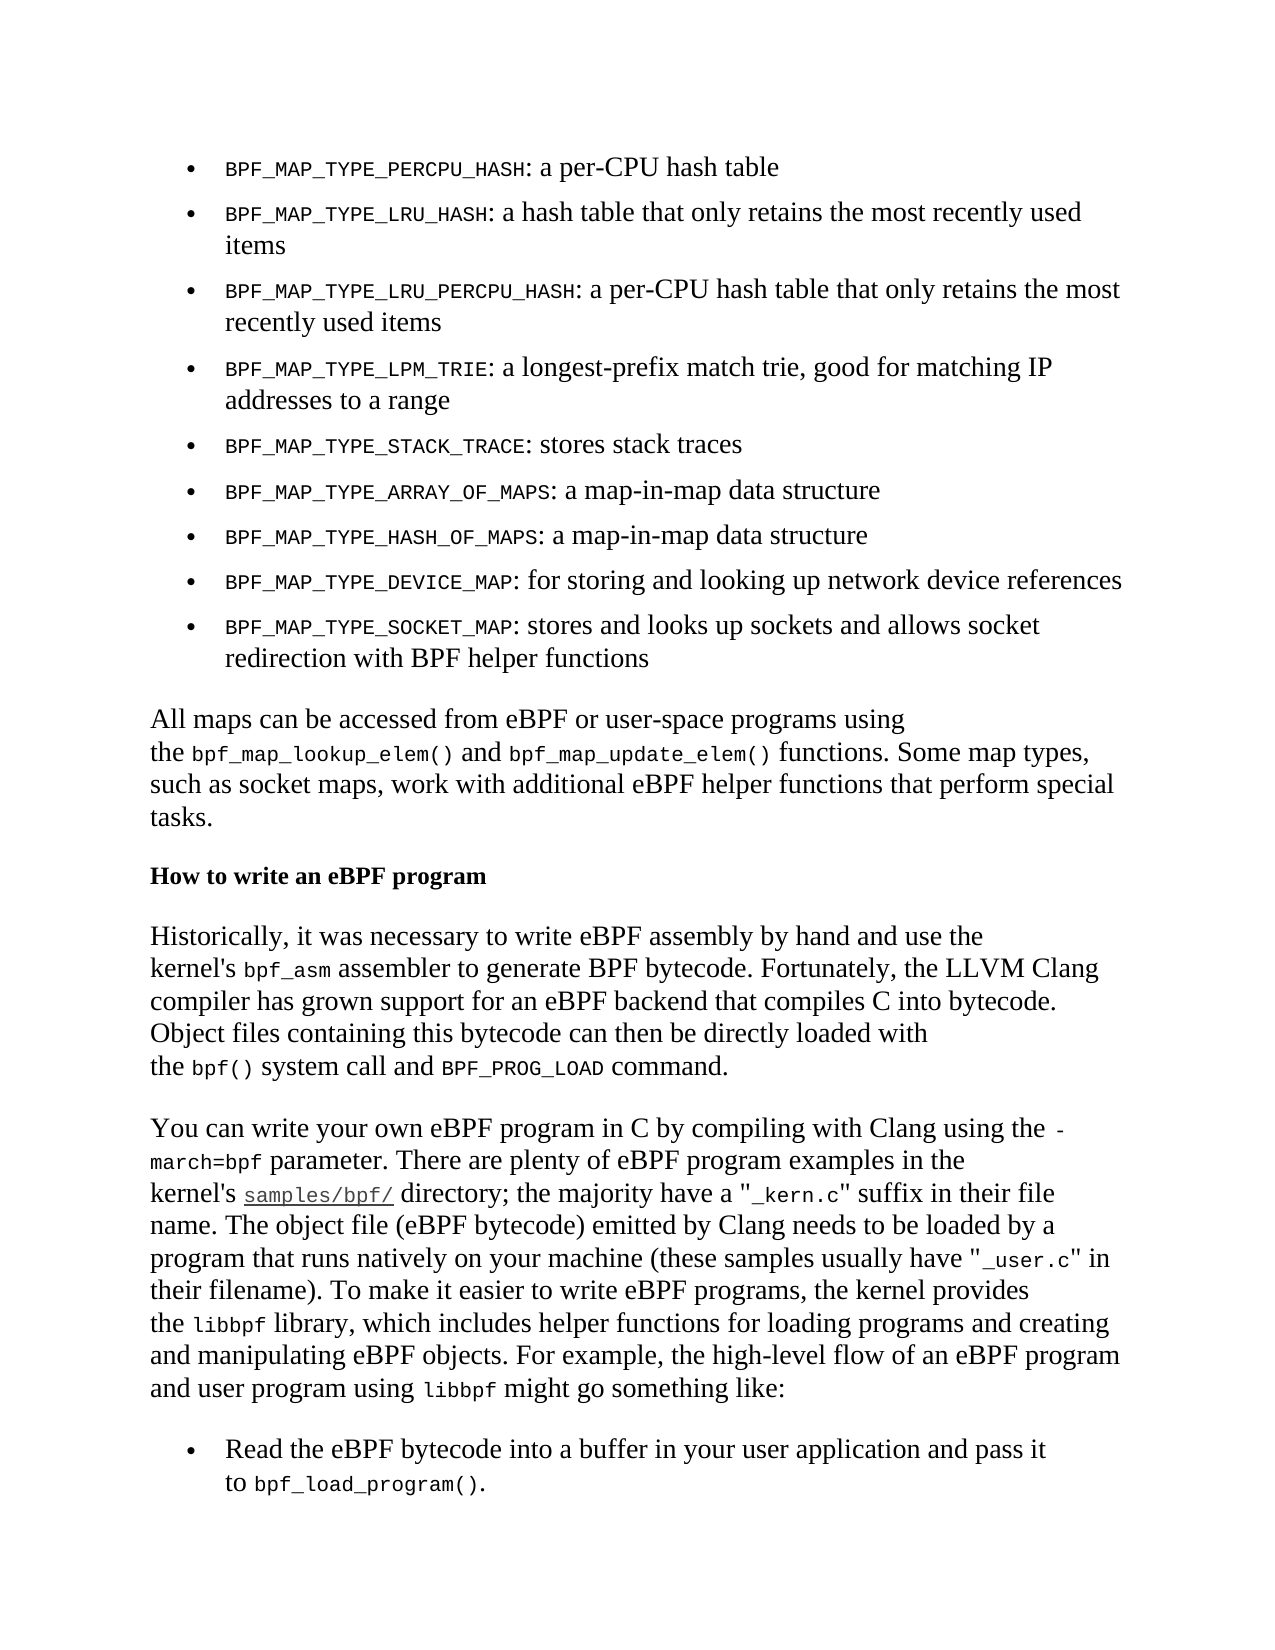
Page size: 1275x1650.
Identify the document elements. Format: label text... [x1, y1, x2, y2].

list BPF_MAP_TYPE_ARRAY_OF_MAPS: a map-in-map data structure [187, 473, 1125, 505]
list BPF_MAP_TYPE_LPM_TRIE: a longest-prefix match trie, good for matching IP addresses to a range [187, 350, 1125, 415]
list BPF_MAP_TYPE_STACK_TRACE: stores stack traces [187, 428, 1125, 460]
text All maps can be accessed from eBPF or user-space programs using the bpf_map_lookup_elem() and bpf_map_update_elem() functions. Some map types, such as socket maps, work with additional eBPF helper functions that perform special tasks. [150, 702, 1125, 832]
list BPF_MAP_TYPE_PERCPU_HASH: a per-CPU hash table [187, 150, 1125, 183]
text You can write your own eBPF program in C by compiling with Clang using the -march=bpf parameter. There are plenty of eBPF program examples in the kernel's samples/bpf/ directory; the majority have a "_kern.c" suffix in their file name. The object file (eBPF bytecode) emitted by Clang needs to be loaded by a program that runs natively on your machine (these samples usually have "_user.c" in their filename). To make it easier to write eBPF programs, the kernel provides the libbpf library, which includes helper functions for loading programs and creating and manipulating eBPF objects. For example, the high-level flow of an eBPF program and user program using libbpf might go something like: [150, 1111, 1125, 1403]
text How to write an eBPF program [150, 861, 1125, 890]
list BPF_MAP_TYPE_LRU_HASH: a hash table that only retains the most recently used items [187, 195, 1125, 260]
list BPF_MAP_TYPE_DEVICE_MAP: for storing and looking up network device references [187, 563, 1125, 596]
list BPF_MAP_TYPE_HASH_OF_MAPS: a map-in-map data structure [187, 518, 1125, 550]
text Historically, it was necessary to write eBPF assembly by hand and use the kernel's bpf_asm assembler to generate BPF bytecode. Fortunately, the LLVM Clang compiler has grown support for an eBPF backend that compiles C into bytecode. Object files containing this bytecode can then be directly loaded with the bpf() system call and BPF_PROG_LOAD command. [150, 919, 1125, 1081]
list BPF_MAP_TYPE_LRU_PERCPU_HASH: a per-CPU hash table that only retains the most recently used items [187, 273, 1125, 338]
list Read the eBPF bytecode into a buffer in your user application and pass it to bpf_load_program(). [187, 1433, 1125, 1498]
list BPF_MAP_TYPE_SOCKET_MAP: stores and looks up sockets and allows socket redirection with BPF helper functions [187, 608, 1125, 673]
